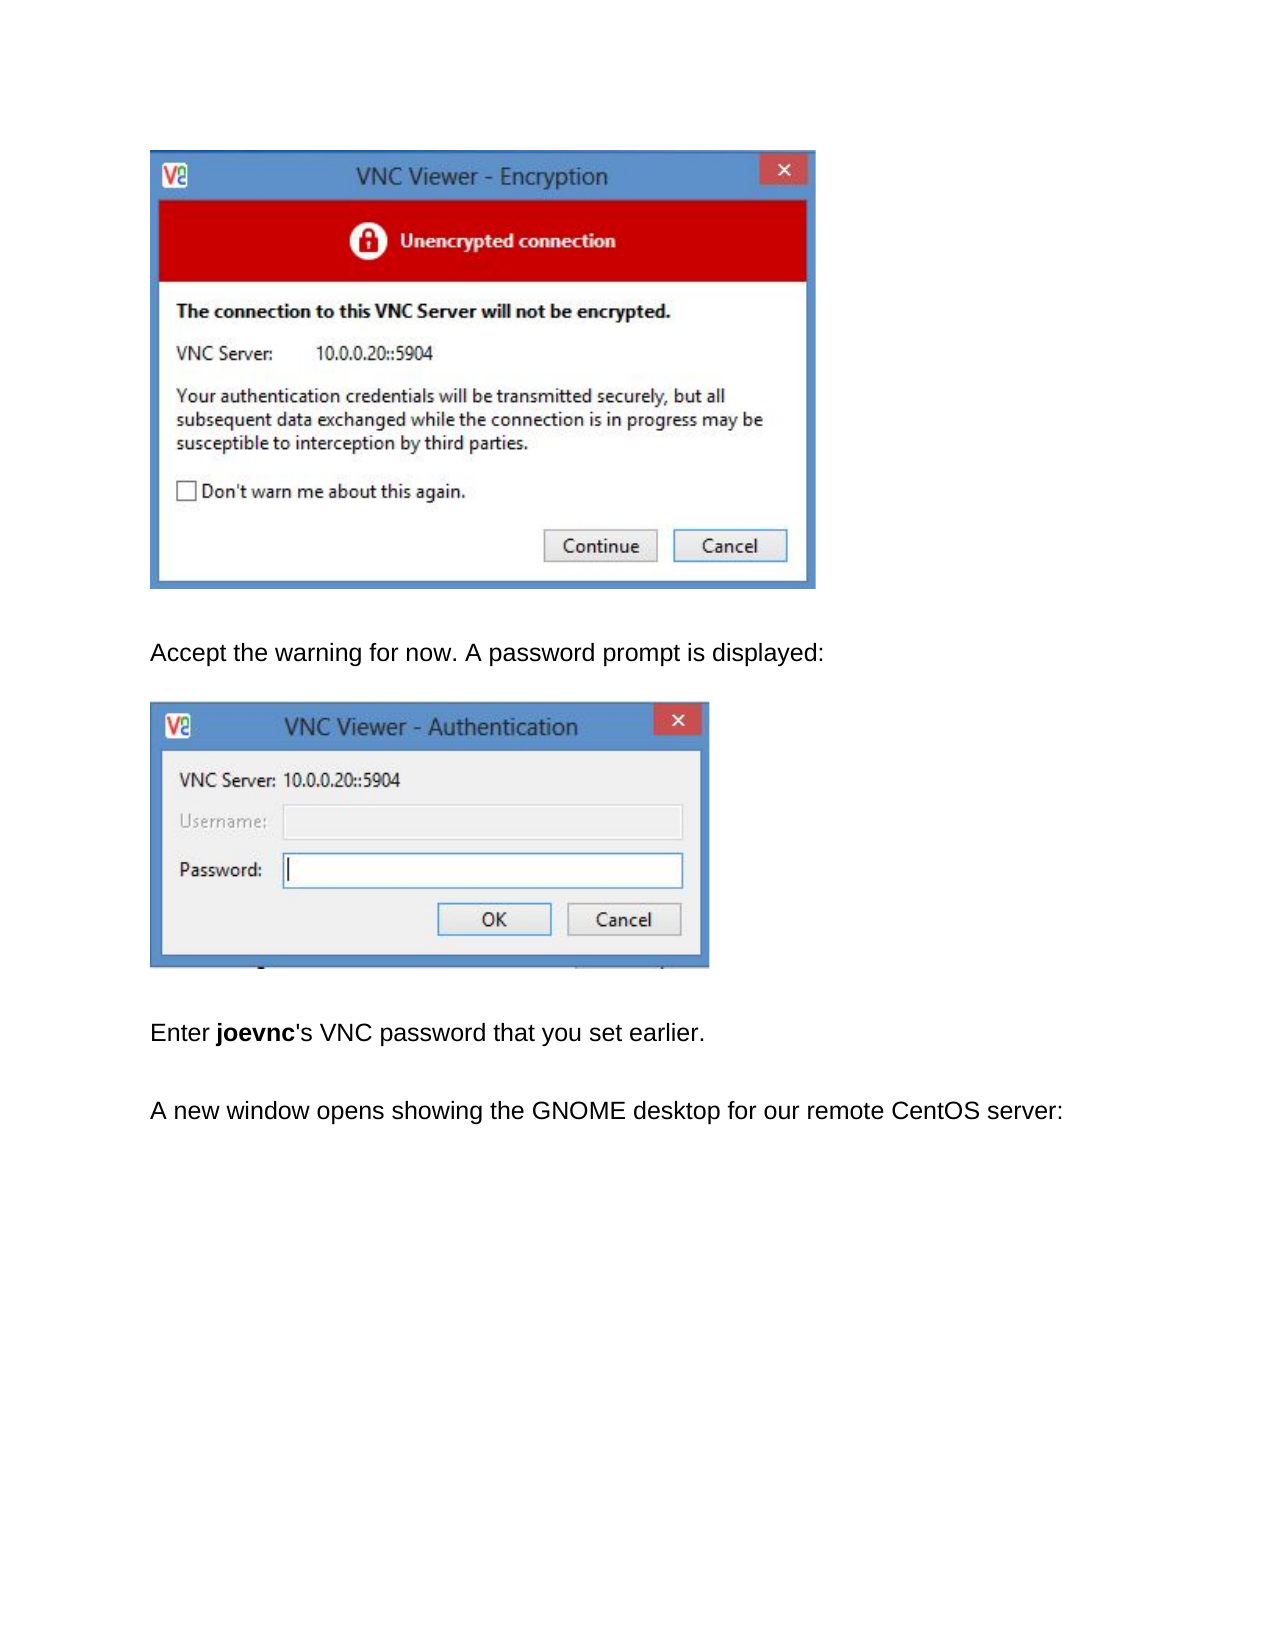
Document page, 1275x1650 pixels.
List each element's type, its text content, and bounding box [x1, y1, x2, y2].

picture [150, 701, 710, 969]
text Accept the warning for now. A password prompt is displayed: [150, 623, 1125, 667]
text Enter joevnc's VNC password that you set earlier. [150, 1003, 1125, 1047]
text A new window opens showing the GNOME desktop for our remote CentOS server: [150, 1081, 1125, 1125]
picture [150, 150, 816, 589]
